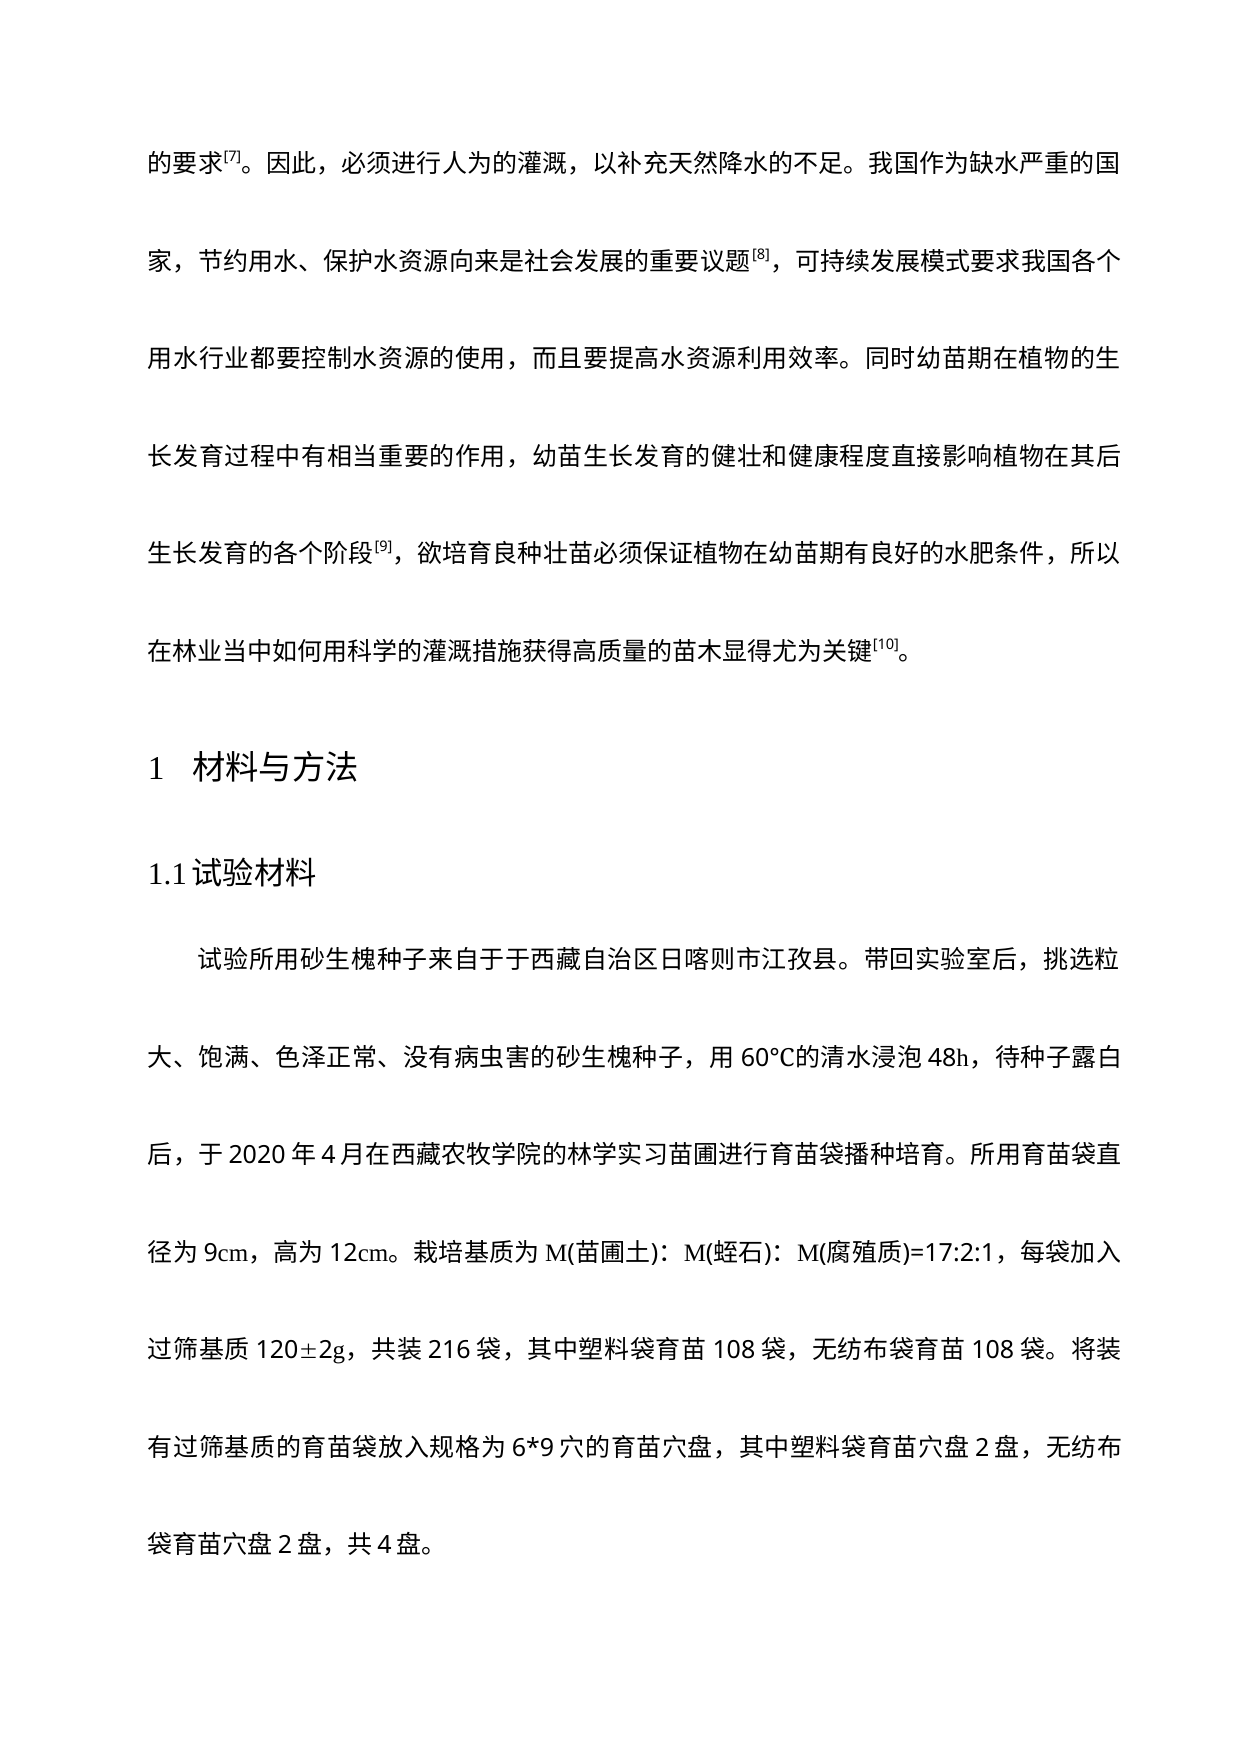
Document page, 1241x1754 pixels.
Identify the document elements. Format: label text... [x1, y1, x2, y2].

text 试验所用砂生槐种子来自于于西藏自治区日喀则市江孜县。带回实验室后，挑选粒大、饱满、色泽正常、没有病虫害的砂生槐种子，用60℃的清水浸泡48h，待种子露白后，于2020年4月在西藏农牧学院的林学实习苗圃进行育苗袋播种培育。所用育苗袋直径为9cm，高为12cm。栽培基质为M(苗圃土)：M(蛭石)：M(腐殖质)=17:2:1，每袋加入过筛基质1202g，共装216袋，其中塑料袋育苗108袋，无纺布袋育苗108袋。将装有过筛基质的育苗袋放入规格为6*9穴的育苗穴盘，其中塑料袋育苗穴盘2盘，无纺布袋育苗穴盘2盘，共4盘。 [148, 926, 1122, 1576]
list 试验材料 [148, 838, 1122, 903]
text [148, 129, 1122, 682]
list 材料与方法 [148, 733, 1122, 798]
